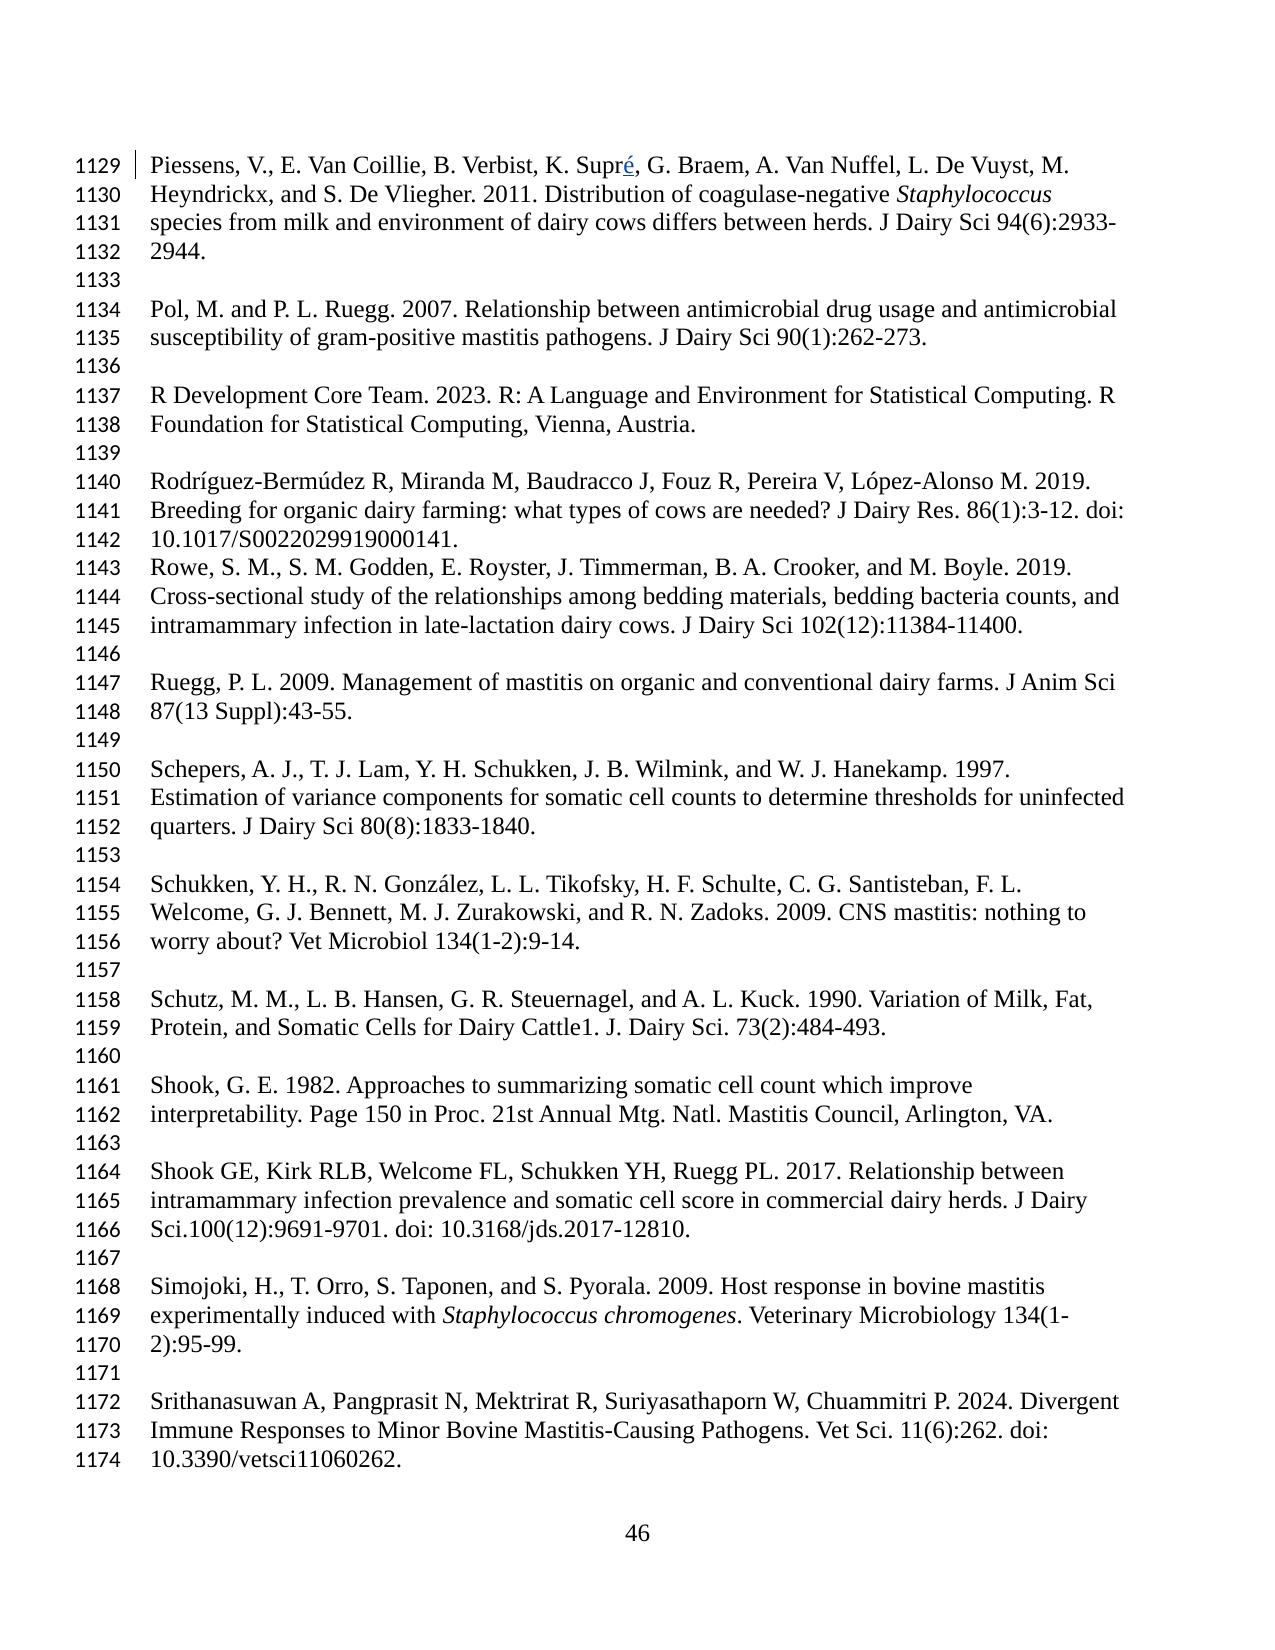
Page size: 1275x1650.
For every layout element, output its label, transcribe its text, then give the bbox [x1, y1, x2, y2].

text Piessens, V., E. Van Coillie, B. Verbist, K. Supr, G. Braem, A. Van Nuffel, L. De Vuyst, M. Heyndrickx, and S. De Vliegher. 2011. Distribution of coagulase-negative Staphylococcus species from milk and environment of dairy cows differs between herds. J Dairy Sci 94(6):2933-2944. [150, 150, 1125, 265]
text Simojoki, H., T. Orro, S. Taponen, and S. Pyorala. 2009. Host response in bovine mastitis experimentally induced with Staphylococcus chromogenes. Veterinary Microbiology 134(1-2):95-99. [150, 1271, 1125, 1357]
text Schukken, Y. H., R. N. González, L. L. Tikofsky, H. F. Schulte, C. G. Santisteban, F. L. Welcome, G. J. Bennett, M. J. Zurakowski, and R. N. Zadoks. 2009. CNS mastitis: nothing to worry about? Vet Microbiol 134(1-2):9-14. [150, 869, 1125, 955]
text Rowe, S. M., S. M. Godden, E. Royster, J. Timmerman, B. A. Crooker, and M. Boyle. 2019. Cross-sectional study of the relationships among bedding materials, bedding bacteria counts, and intramammary infection in late-lactation dairy cows. J Dairy Sci 102(12):11384-11400. [150, 552, 1125, 639]
text Pol, M. and P. L. Ruegg. 2007. Relationship between antimicrobial drug usage and antimicrobial susceptibility of gram-positive mastitis pathogens. J Dairy Sci 90(1):262-273. [150, 294, 1125, 351]
text Ruegg, P. L. 2009. Management of mastitis on organic and conventional dairy farms. J Anim Sci 87(13 Suppl):43-55. [150, 667, 1125, 725]
text Shook, G. E. 1982. Approaches to summarizing somatic cell count which improve interpretability. Page 150 in Proc. 21st Annual Mtg. Natl. Mastitis Council, Arlington, VA. [150, 1070, 1125, 1127]
text Shook GE, Kirk RLB, Welcome FL, Schukken YH, Ruegg PL. 2017. Relationship between intramammary infection prevalence and somatic cell score in commercial dairy herds. J Dairy Sci.100(12):9691-9701. doi: 10.3168/jds.2017-12810. [150, 1156, 1125, 1242]
text R Development Core Team. 2023. R: A Language and Environment for Statistical Computing. R Foundation for Statistical Computing, Vienna, Austria. [150, 380, 1125, 437]
text Schutz, M. M., L. B. Hansen, G. R. Steuernagel, and A. L. Kuck. 1990. Variation of Milk, Fat, Protein, and Somatic Cells for Dairy Cattle1. J. Dairy Sci. 73(2):484-493. [150, 984, 1125, 1041]
text Rodríguez-Bermúdez R, Miranda M, Baudracco J, Fouz R, Pereira V, López-Alonso M. 2019. Breeding for organic dairy farming: what types of cows are needed? J Dairy Res. 86(1):3-12. doi: 10.1017/S0022029919000141. [150, 466, 1125, 552]
text Srithanasuwan A, Pangprasit N, Mektrirat R, Suriyasathaporn W, Chuammitri P. 2024. Divergent Immune Responses to Minor Bovine Mastitis-Causing Pathogens. Vet Sci. 11(6):262. doi: 10.3390/vetsci11060262. [150, 1386, 1125, 1472]
text Schepers, A. J., T. J. Lam, Y. H. Schukken, J. B. Wilmink, and W. J. Hanekamp. 1997. Estimation of variance components for somatic cell counts to determine thresholds for uninfected quarters. J Dairy Sci 80(8):1833-1840. [150, 754, 1125, 840]
